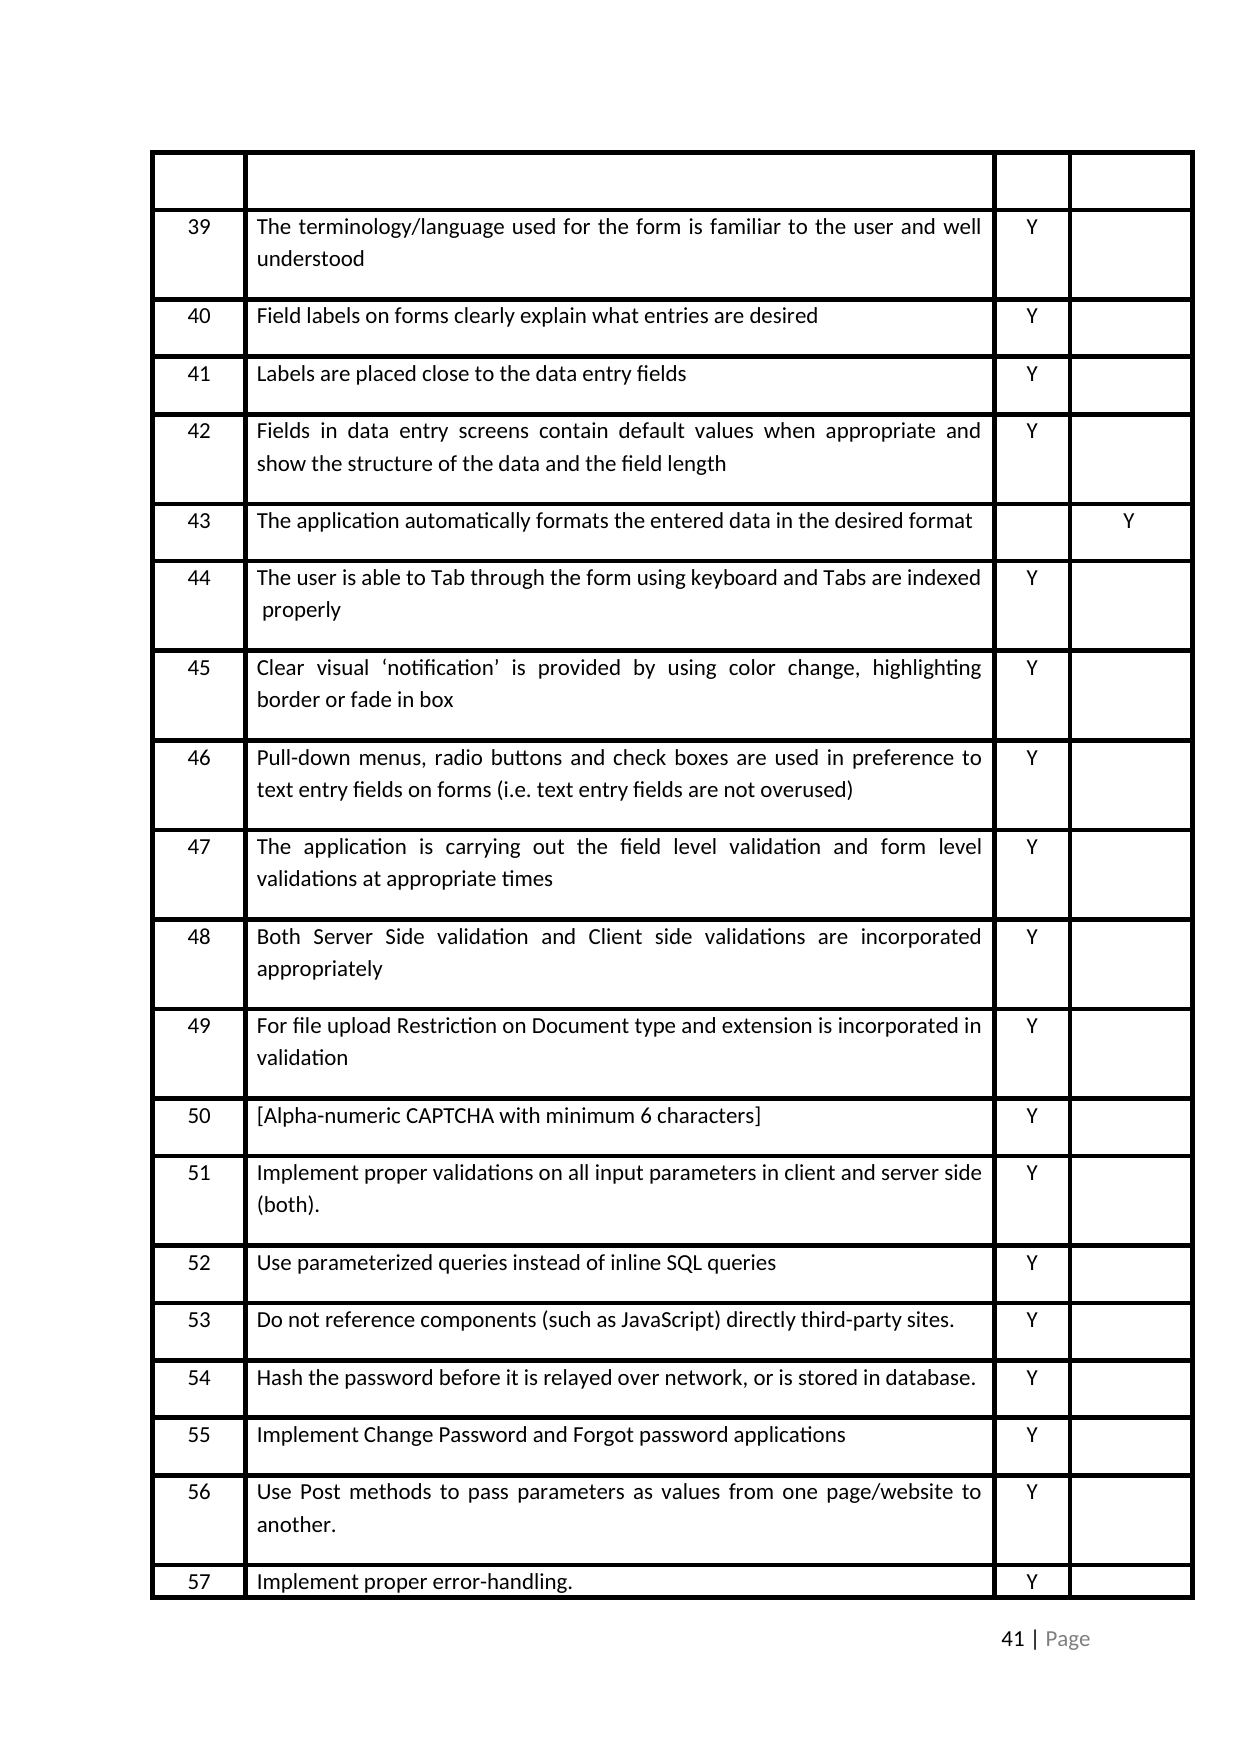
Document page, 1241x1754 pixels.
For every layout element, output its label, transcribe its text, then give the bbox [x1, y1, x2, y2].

table_cell Pull-down menus, radio buttons and check boxes are used in preference to text entry fields on forms (i.e. text entry fields are not overused) [248, 743, 992, 827]
table_cell 54 [155, 1363, 243, 1415]
table_cell Y [997, 1158, 1068, 1243]
table_cell Do not reference components (such as JavaScript) directly third-party sites. [248, 1305, 992, 1358]
table_cell Clear visual ‘notification’ is provided by using color change, highlighting border or fade in box [248, 653, 992, 738]
table_cell Y [997, 743, 1068, 827]
table_cell [1072, 212, 1190, 297]
table_cell [1072, 155, 1190, 207]
table_cell [1072, 1420, 1190, 1473]
table_cell 51 [155, 1158, 243, 1243]
table_cell Hash the password before it is relayed over network, or is stored in database. [248, 1363, 992, 1415]
table_cell [Alpha-numeric CAPTCHA with minimum 6 characters] [248, 1101, 992, 1154]
table_cell 55 [155, 1420, 243, 1473]
table_cell 52 [155, 1248, 243, 1301]
table_cell Fields in data entry screens contain default values when appropriate and show the structure of the data and the field length [248, 417, 992, 501]
table_cell [1072, 563, 1190, 648]
table_cell 53 [155, 1305, 243, 1358]
table_cell [997, 506, 1068, 559]
table_cell [1072, 1011, 1190, 1096]
table_cell Y [997, 212, 1068, 297]
table_cell Y [997, 1305, 1068, 1358]
table_cell Y [997, 1101, 1068, 1154]
table_cell [1072, 1158, 1190, 1243]
table_cell 39 [155, 212, 243, 297]
table_cell 49 [155, 1011, 243, 1096]
table_cell The application is carrying out the field level validation and form level validations at appropriate times [248, 832, 992, 917]
table_cell Field labels on forms clearly explain what entries are desired [248, 302, 992, 354]
table_cell Implement Change Password and Forgot password applications [248, 1420, 992, 1473]
table_cell [1072, 1305, 1190, 1358]
table_cell [1072, 653, 1190, 738]
table_cell Y [997, 653, 1068, 738]
table_cell Y [997, 1011, 1068, 1096]
table_cell Y [997, 832, 1068, 917]
table_cell The user is able to Tab through the form using keyboard and Tabs are indexed properly [248, 563, 992, 648]
table_cell 56 [155, 1478, 243, 1562]
table_cell 48 [155, 922, 243, 1007]
table_cell Implement proper validations on all input parameters in client and server side (both). [248, 1158, 992, 1243]
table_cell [248, 1567, 992, 1595]
table_cell Y [997, 1363, 1068, 1415]
table_cell [1072, 1363, 1190, 1415]
table_cell Y [1072, 506, 1190, 559]
table_cell 44 [155, 563, 243, 648]
table_cell Y [997, 1478, 1068, 1562]
table_cell 41 [155, 359, 243, 412]
table_cell Labels are placed close to the data entry fields [248, 359, 992, 412]
table_cell Use Post methods to pass parameters as values from one page/website to another. [248, 1478, 992, 1562]
table_cell Y [997, 1248, 1068, 1301]
table_cell [1072, 359, 1190, 412]
table_cell Y [997, 1567, 1068, 1595]
table_cell Use parameterized queries instead of inline SQL queries [248, 1248, 992, 1301]
table_cell [1072, 1478, 1190, 1562]
table_cell The terminology/language used for the form is familiar to the user and well understood [248, 212, 992, 297]
table_cell For file upload Restriction on Document type and extension is incorporated in validation [248, 1011, 992, 1096]
table_cell [1072, 1248, 1190, 1301]
table_cell Y [997, 155, 1068, 207]
table_cell [1072, 743, 1190, 827]
table_cell [1072, 1567, 1190, 1595]
table_cell Y [997, 302, 1068, 354]
table_cell [1072, 922, 1190, 1007]
table_cell Y [997, 417, 1068, 501]
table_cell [248, 155, 992, 207]
table_cell 42 [155, 417, 243, 501]
table_cell Y [997, 1420, 1068, 1473]
table_cell 45 [155, 653, 243, 738]
table_cell [1072, 832, 1190, 917]
table_cell 43 [155, 506, 243, 559]
table_cell 50 [155, 1101, 243, 1154]
table_cell 40 [155, 302, 243, 354]
table_cell 38 [155, 155, 243, 207]
table_cell Y [997, 922, 1068, 1007]
table_cell [1072, 417, 1190, 501]
table_cell The application automatically formats the entered data in the desired format [248, 506, 992, 559]
table_cell 46 [155, 743, 243, 827]
table_cell Both Server Side validation and Client side validations are incorporated appropriately [248, 922, 992, 1007]
table_cell [1072, 302, 1190, 354]
table_cell [1072, 1101, 1190, 1154]
table_cell 47 [155, 832, 243, 917]
table_cell 57 [155, 1567, 243, 1595]
table_cell Y [997, 359, 1068, 412]
table_cell Y [997, 563, 1068, 648]
